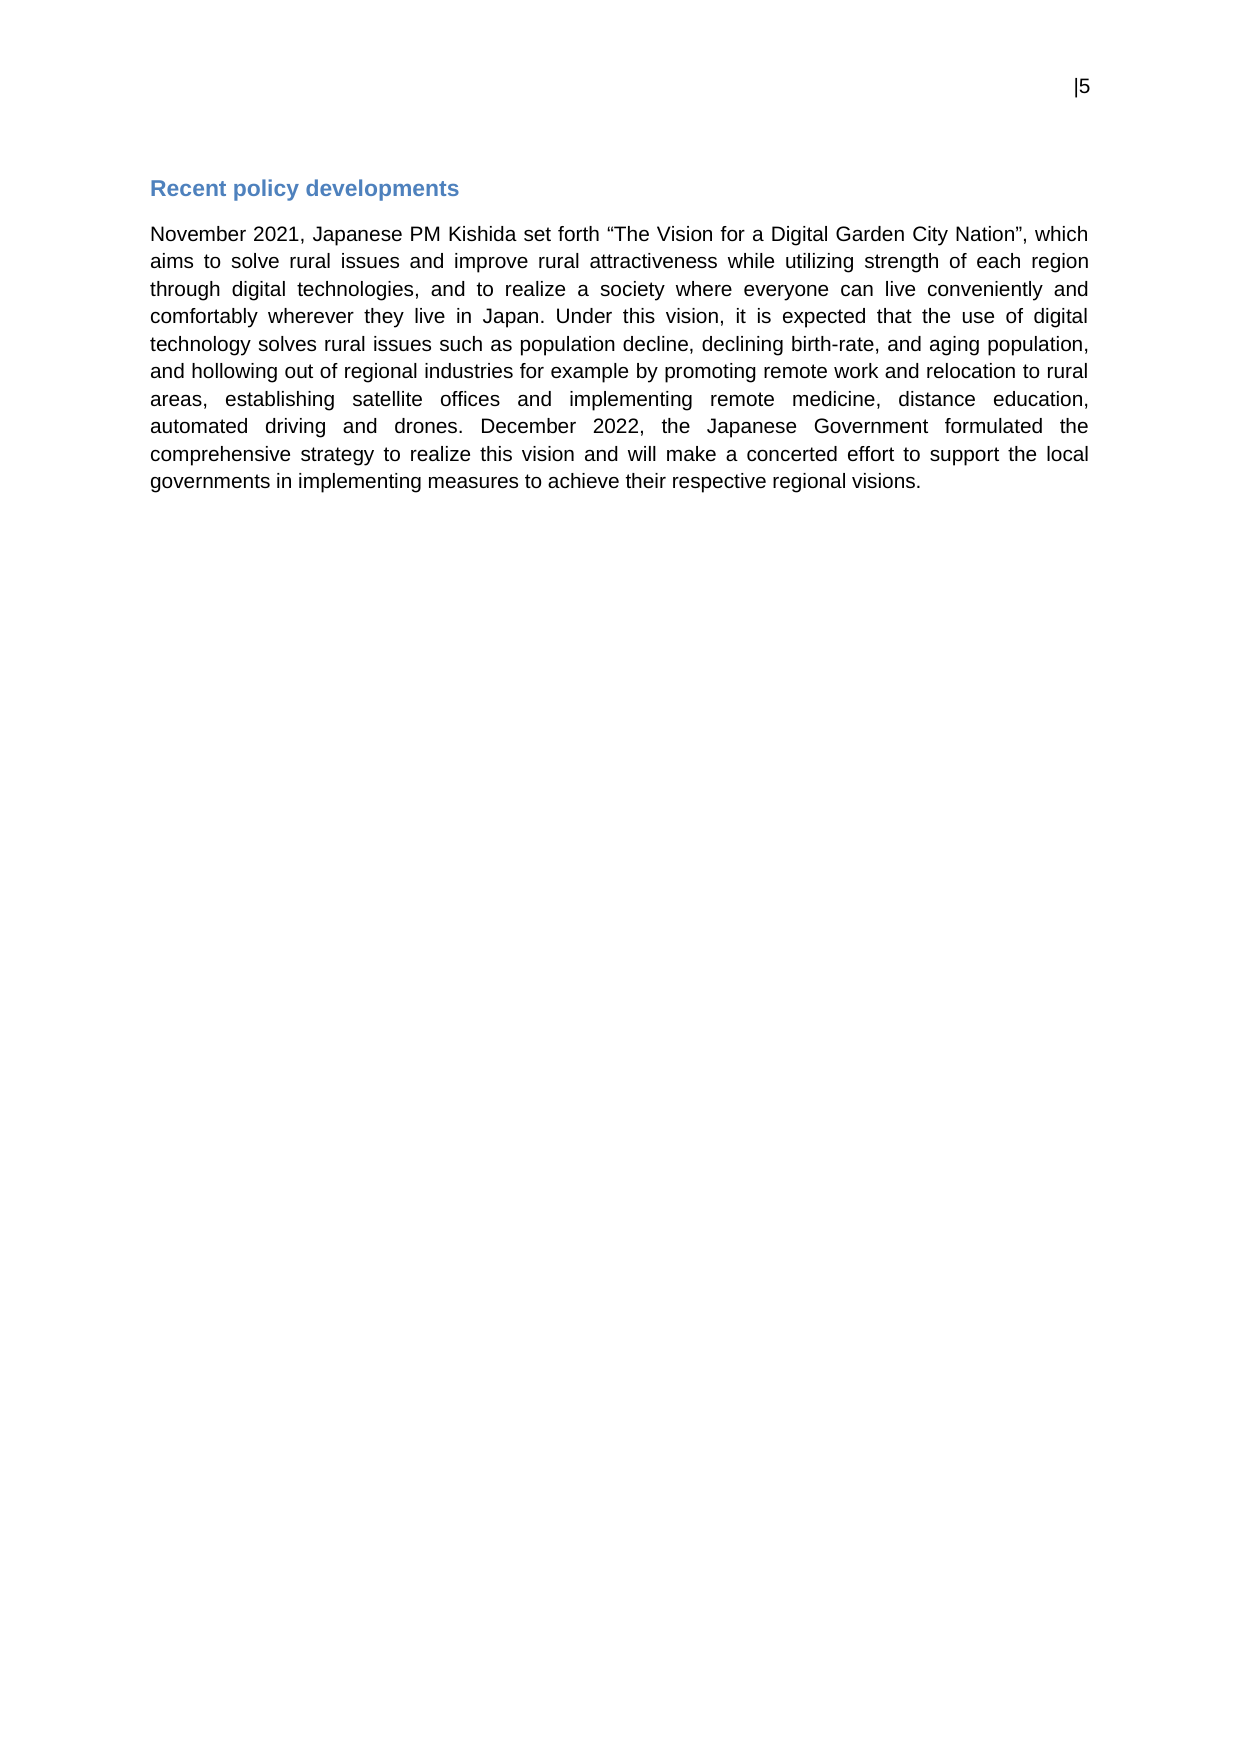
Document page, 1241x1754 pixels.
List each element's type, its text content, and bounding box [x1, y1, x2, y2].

subtitle Recent policy developments [150, 175, 1090, 201]
text November 2021, Japanese PM Kishida set forth “The Vision for a Digital Garden City Nation”, which aims to solve rural issues and improve rural attractiveness while utilizing strength of each region through digital technologies, and to realize a society where everyone can live conveniently and comfortably wherever they live in Japan. Under this vision, it is expected that the use of digital technology solves rural issues such as population decline, declining birth-rate, and aging population, and hollowing out of regional industries for example by promoting remote work and relocation to rural areas, establishing satellite offices and implementing remote medicine, distance education, automated driving and drones. December 2022, the Japanese Government formulated the comprehensive strategy to realize this vision and will make a concerted effort to support the local governments in implementing measures to achieve their respective regional visions. [150, 222, 1090, 493]
